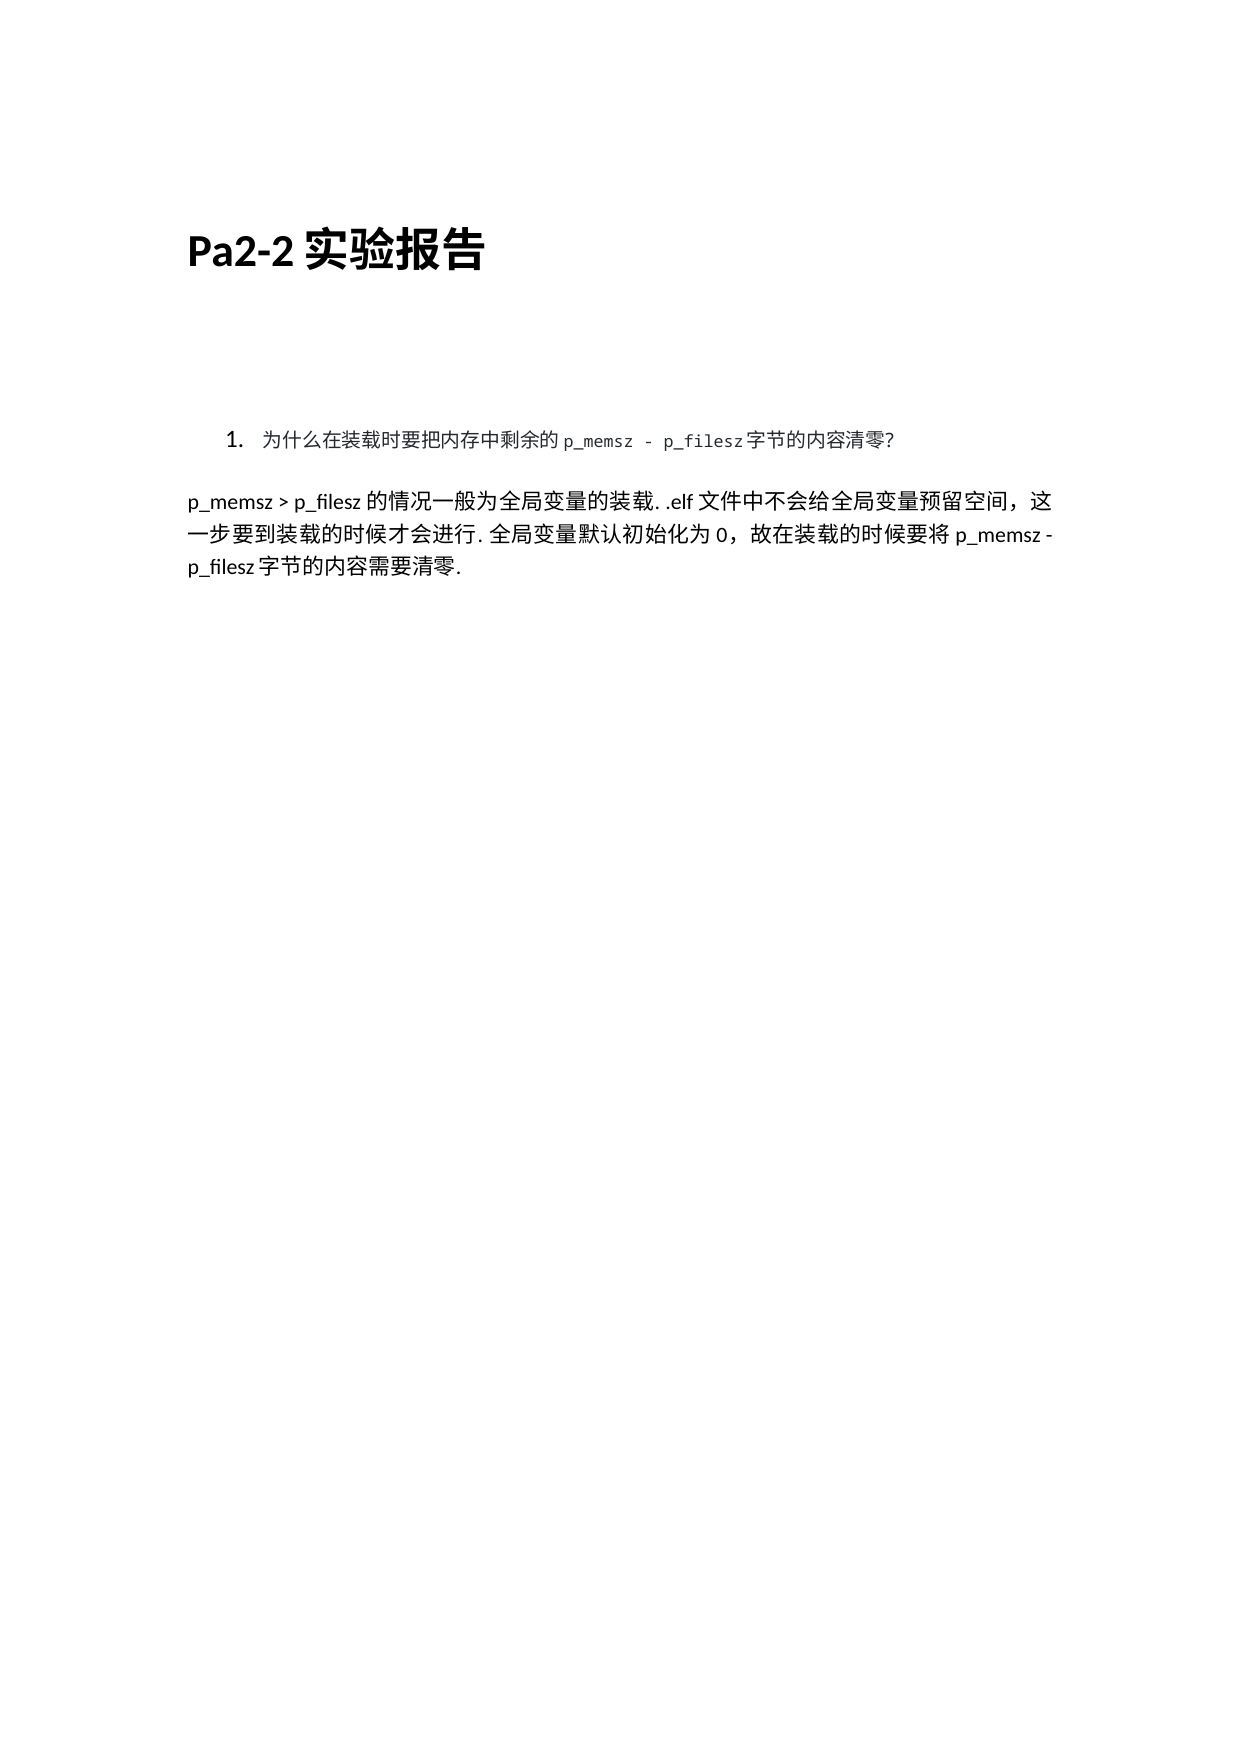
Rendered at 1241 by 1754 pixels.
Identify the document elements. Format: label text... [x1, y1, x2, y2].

subtitle Pa2-2实验报告 [187, 197, 1053, 295]
list 为什么在装载时要把内存中剩余的p_memsz - p_filesz字节的内容清零? [225, 422, 1053, 454]
text p_memsz > p_filesz的情况一般为全局变量的装载. .elf文件中不会给全局变量预留空间，这一步要到装载的时候才会进行. 全局变量默认初始化为0，故在装载的时候要将p_memsz - p_filesz字节的内容需要清零. [187, 484, 1053, 581]
